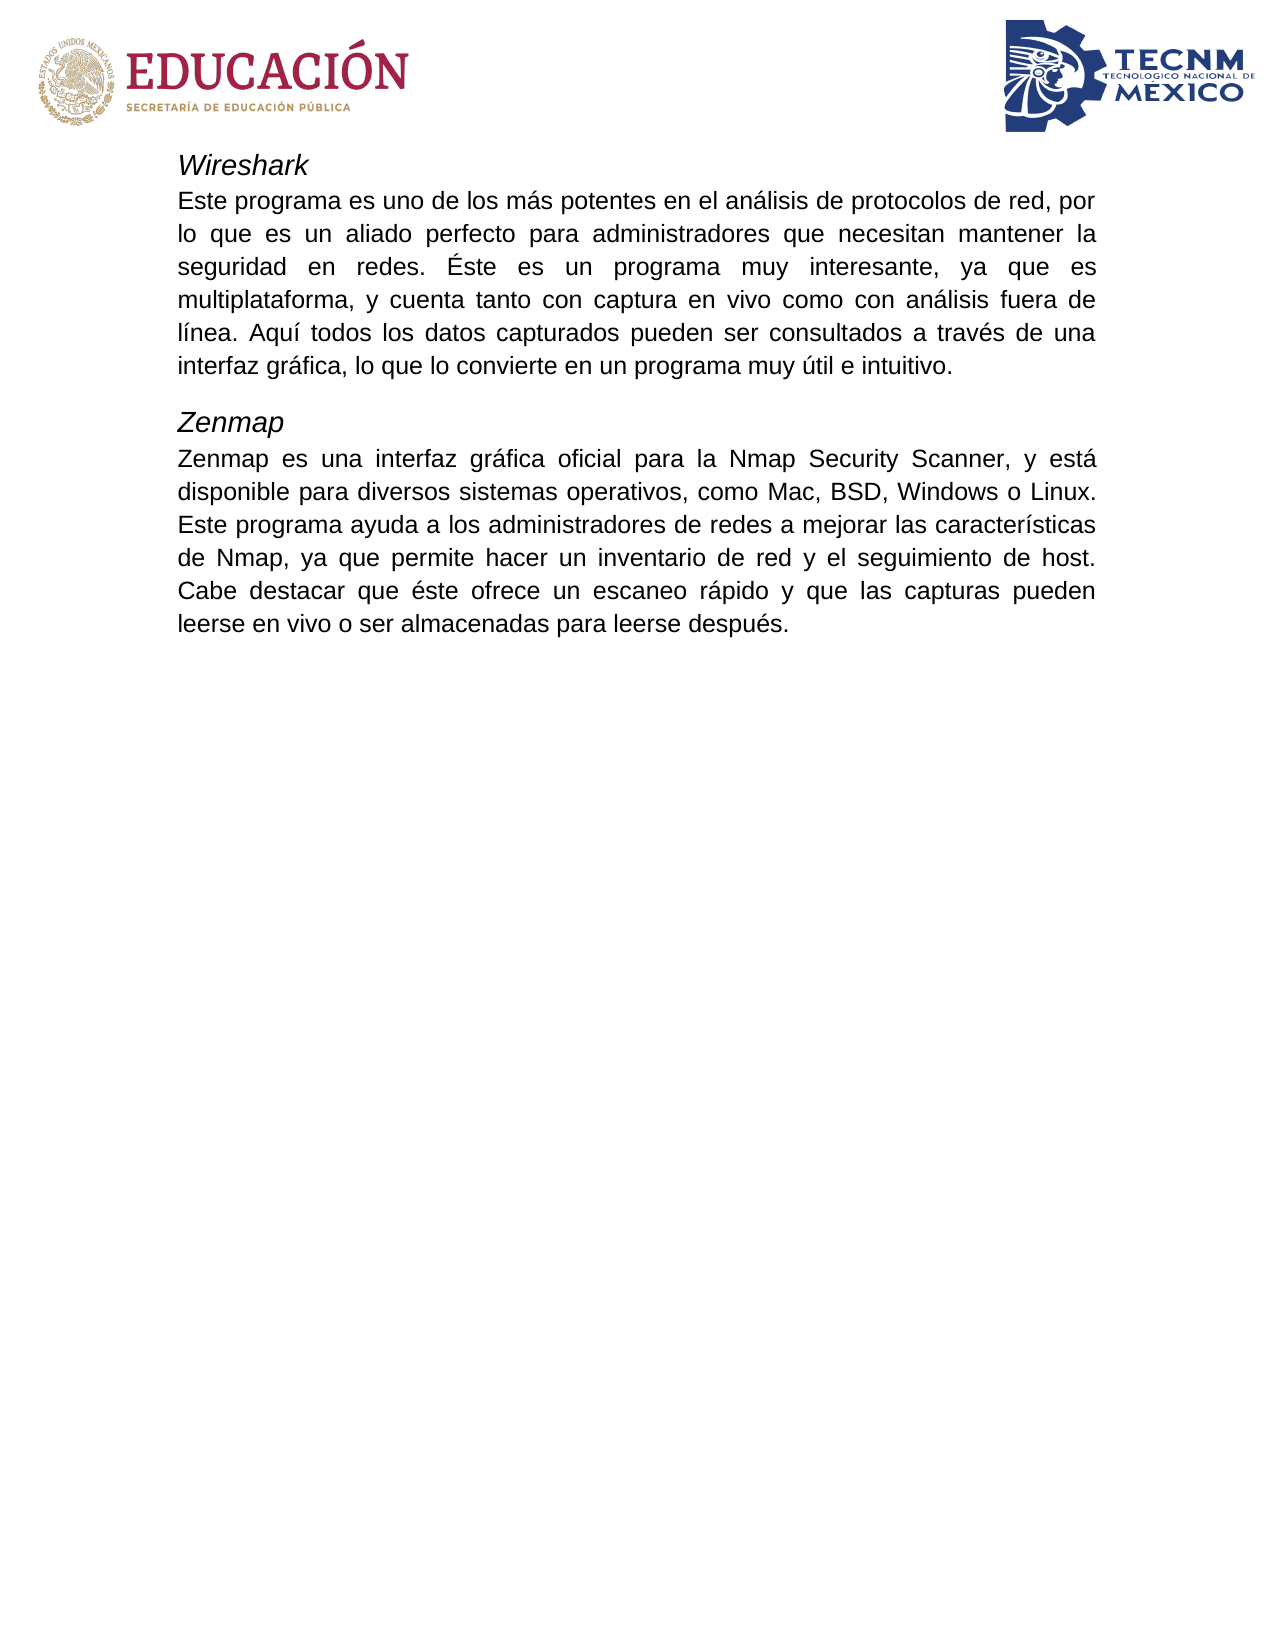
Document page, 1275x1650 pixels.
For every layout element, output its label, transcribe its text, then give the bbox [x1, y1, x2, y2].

subtitle Wireshark [177, 148, 1098, 181]
text Este programa es uno de los más potentes en el análisis de protocolos de red, por lo que es un aliado perfecto para administradores que necesitan mantener la seguridad en redes. Éste es un programa muy interesante, ya que es multiplataforma, y cuenta tanto con captura en vivo como con análisis fuera de línea. Aquí todos los datos capturados pueden ser consultados a través de una interfaz gráfica, lo que lo convierte en un programa muy útil e intuitivo. [177, 186, 1098, 380]
text Zenmap es una interfaz gráfica oficial para la Nmap Security Scanner, y está disponible para diversos sistemas operativos, como Mac, BSD, Windows o Linux. Este programa ayuda a los administradores de redes a mejorar las características de Nmap, ya que permite hacer un inventario de red y el seguimiento de host. Cabe destacar que éste ofrece un escaneo rápido y que las capturas pueden leerse en vivo o ser almacenadas para leerse después. [177, 444, 1098, 637]
picture [38, 38, 409, 126]
subtitle Zenmap [177, 405, 1098, 439]
picture [1001, 17, 1260, 136]
